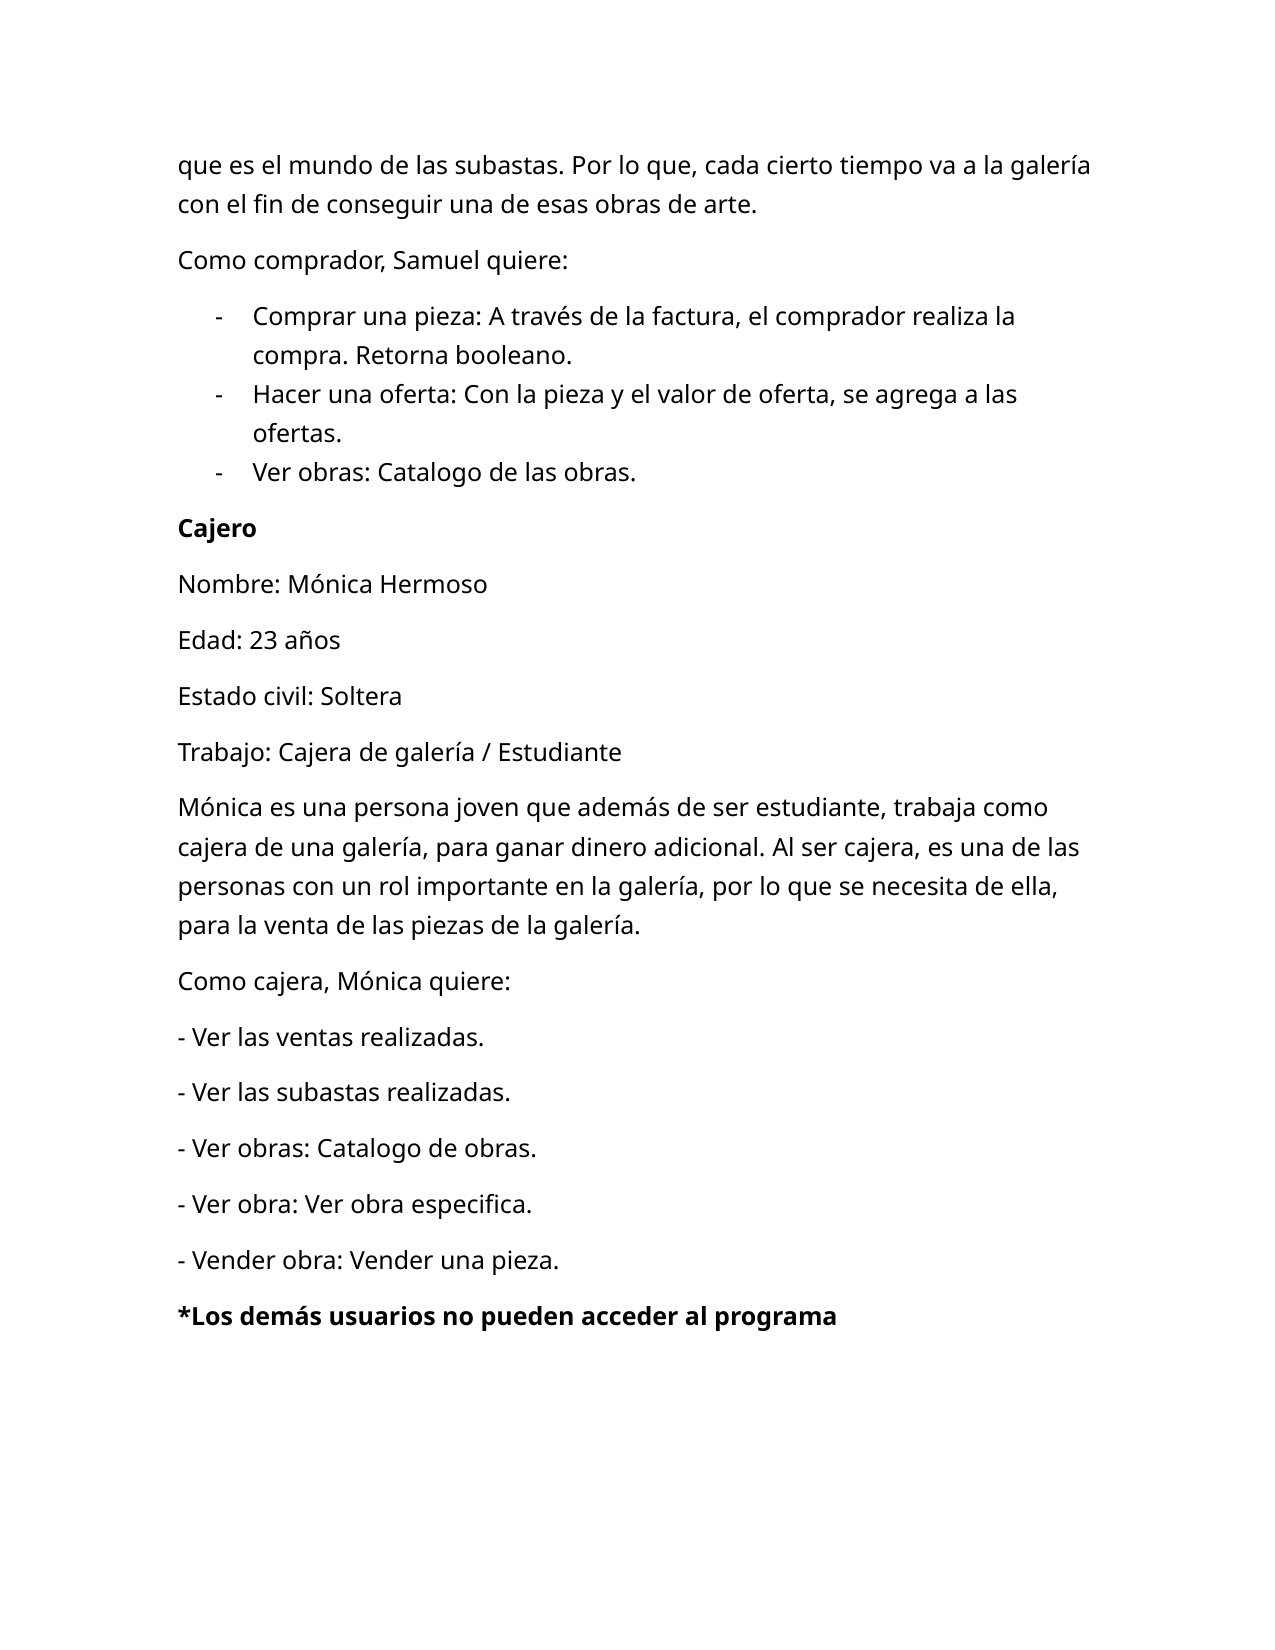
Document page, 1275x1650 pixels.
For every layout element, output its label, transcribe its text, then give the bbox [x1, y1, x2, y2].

text - Vender obra: Vender una pieza. [177, 1243, 1098, 1277]
text Estado civil: Soltera [177, 678, 1098, 712]
text Trabajo: Cajera de galería / Estudiante [177, 734, 1098, 768]
text - Ver obras: Catalogo de obras. [177, 1131, 1098, 1165]
list Comprar una pieza: A través de la factura, el comprador realiza la compra. Retorna booleano. [215, 298, 1098, 372]
text - Ver obra: Ver obra especifica. [177, 1187, 1098, 1221]
text - Ver las subastas realizadas. [177, 1075, 1098, 1109]
list Hacer una oferta: Con la pieza y el valor de oferta, se agrega a las ofertas. [215, 377, 1098, 450]
text Edad: 23 años [177, 623, 1098, 657]
text Mónica es una persona joven que además de ser estudiante, trabaja como cajera de una galería, para ganar dinero adicional. Al ser cajera, es una de las personas con un rol importante en la galería, por lo que se necesita de ella, para la venta de las piezas de la galería. [177, 790, 1098, 942]
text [177, 148, 1098, 221]
text - Ver las ventas realizadas. [177, 1019, 1098, 1053]
text Cajero [177, 511, 1098, 545]
text Como cajera, Mónica quiere: [177, 963, 1098, 997]
text Nombre: Mónica Hermoso [177, 567, 1098, 601]
text Como comprador, Samuel quiere: [177, 243, 1098, 277]
text *Los demás usuarios no pueden acceder al programa [177, 1298, 1098, 1332]
list Ver obras: Catalogo de las obras. [215, 455, 1098, 489]
